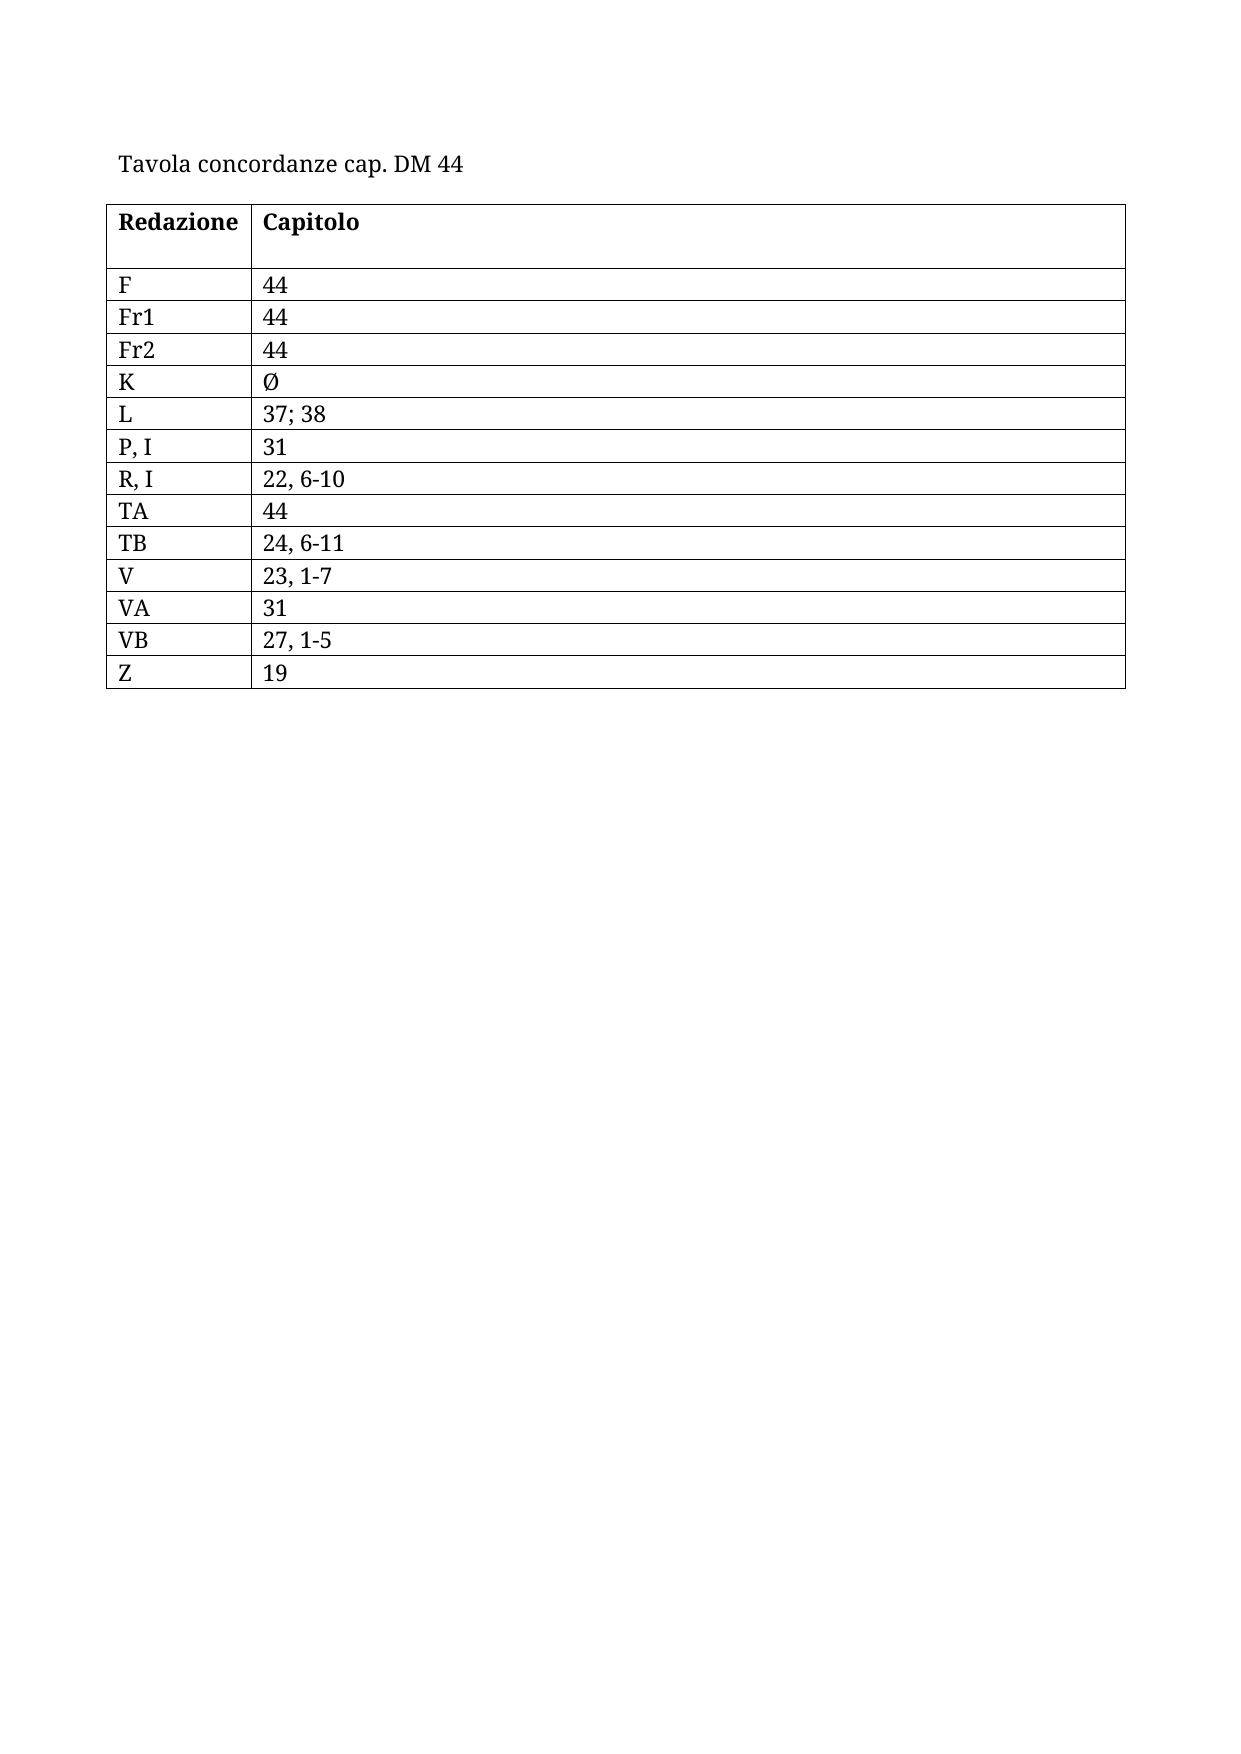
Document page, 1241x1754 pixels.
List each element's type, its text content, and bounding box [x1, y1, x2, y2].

table_cell Fr1 [107, 301, 251, 332]
table_cell 24, 6-11 [252, 527, 1125, 558]
table_cell Fr2 [107, 334, 251, 365]
table_cell VB [107, 624, 251, 655]
table_cell 27, 1-5 [252, 624, 1125, 655]
text Tavola concordanze cap. DM 44 [118, 148, 1122, 179]
table_cell TA [107, 495, 251, 526]
table_cell R, I [107, 463, 251, 494]
table_cell 44 [252, 495, 1125, 526]
table_cell V [107, 560, 251, 591]
table_cell Ø [252, 366, 1125, 397]
table_cell F [107, 269, 251, 300]
table_header Redazione [107, 205, 251, 268]
table_cell 44 [252, 301, 1125, 332]
table_cell K [107, 366, 251, 397]
table_cell 37; 38 [252, 398, 1125, 429]
table_cell P, I [107, 430, 251, 462]
table_cell VA [107, 592, 251, 623]
table_cell 44 [252, 269, 1125, 300]
table_cell TB [107, 527, 251, 558]
table_cell L [107, 398, 251, 429]
table_cell 19 [252, 656, 1125, 688]
table_cell 31 [252, 430, 1125, 462]
table_cell Z [107, 656, 251, 688]
table_cell 22, 6-10 [252, 463, 1125, 494]
table_cell 31 [252, 592, 1125, 623]
table_cell 44 [252, 334, 1125, 365]
table_cell 23, 1-7 [252, 560, 1125, 591]
table_header Capitolo [252, 205, 1125, 268]
